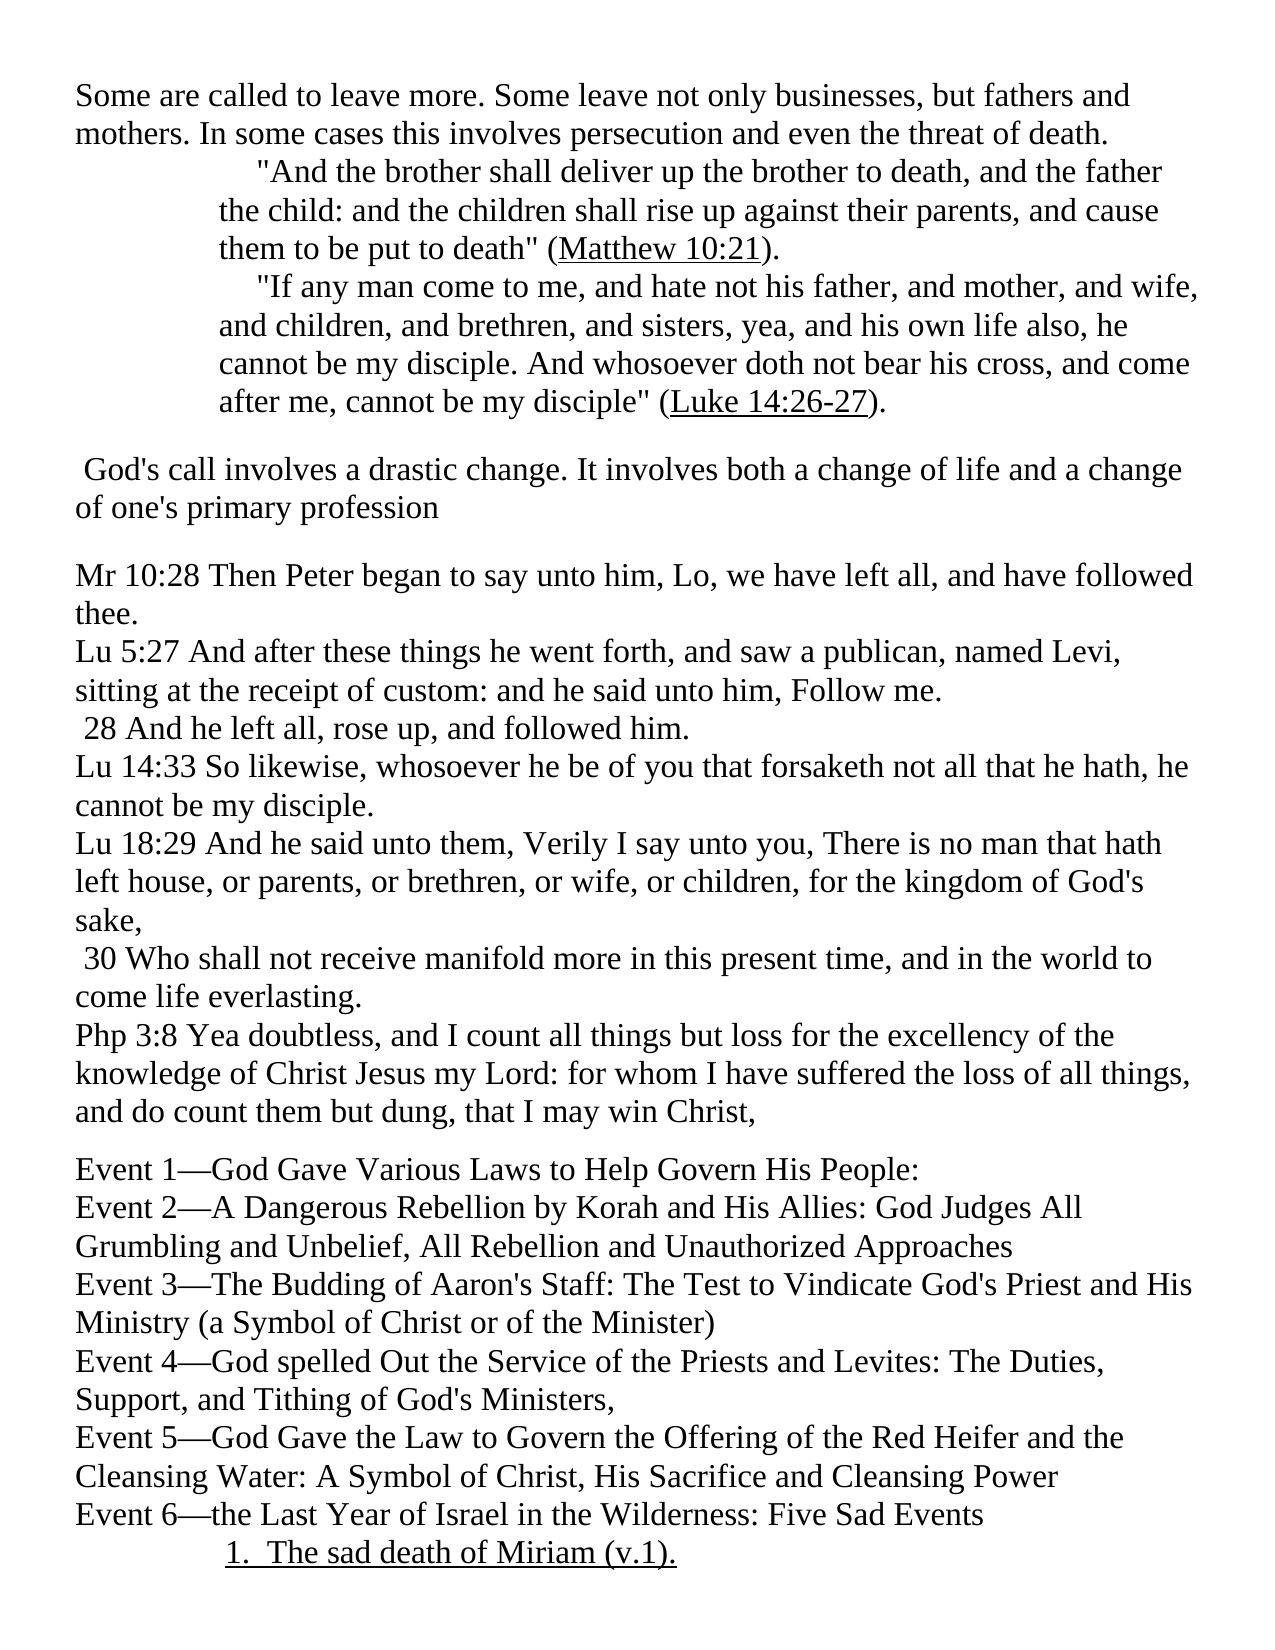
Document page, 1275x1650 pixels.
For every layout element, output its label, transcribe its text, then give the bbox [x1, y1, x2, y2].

text Lu 5:27 And after these things he went forth, and saw a publican, named Levi, sitting at the receipt of custom: and he said unto him, Follow me. [75, 632, 1200, 708]
text Lu 14:33 So likewise, whosoever he be of you that forsaketh not all that he hath, he cannot be my disciple. [75, 747, 1200, 823]
text Lu 18:29 And he said unto them, Verily I say unto you, There is no man that hath left house, or parents, or brethren, or wife, or children, for the kingdom of God's sake, [75, 823, 1200, 938]
text Some are called to leave more. Some leave not only businesses, but fathers and mothers. In some cases this involves persecution and even the threat of death. [75, 75, 1200, 152]
text Mr 10:28 Then Peter began to say unto him, Lo, we have left all, and have followed thee. [75, 555, 1200, 632]
text Event 5—God Gave the Law to Govern the Offering of the Red Heifer and the Cleansing Water: A Symbol of Christ, His Sacrifice and Cleansing Power [75, 1417, 1200, 1494]
text 1. The sad death of Miriam (v.1). [135, 1532, 1200, 1571]
text "If any man come to me, and hate not his father, and mother, and wife, and children, and brethren, and sisters, yea, and his own life also, he cannot be my disciple. And whosoever doth not bear his cross, and come after me, cannot be my disciple" (Luke 14:26-27). [219, 267, 1200, 420]
text God's call involves a drastic change. It involves both a change of life and a change of one's primary profession [75, 449, 1200, 526]
text Php 3:8 Yea doubtless, and I count all things but loss for the excellency of the knowledge of Christ Jesus my Lord: for whom I have suffered the loss of all things, and do count them but dung, that I may win Christ, [75, 1015, 1200, 1130]
text "And the brother shall deliver up the brother to death, and the father the child: and the children shall rise up against their parents, and cause them to be put to death" (Matthew 10:21). [219, 152, 1200, 267]
text Event 6—the Last Year of Israel in the Wilderness: Five Sad Events [75, 1494, 1200, 1532]
text 30 Who shall not receive manifold more in this present time, and in the world to come life everlasting. [75, 938, 1200, 1015]
text Event 1—God Gave Various Laws to Help Govern His People: [75, 1149, 1200, 1187]
text Event 4—God spelled Out the Service of the Priests and Levites: The Duties, Support, and Tithing of God's Ministers, [75, 1341, 1200, 1417]
text 28 And he left all, rose up, and followed him. [75, 708, 1200, 747]
text Event 2—A Dangerous Rebellion by Korah and His Allies: God Judges All Grumbling and Unbelief, All Rebellion and Unauthorized Approaches [75, 1187, 1200, 1264]
text Event 3—The Budding of Aaron's Staff: The Test to Vindicate God's Priest and His Ministry (a Symbol of Christ or of the Minister) [75, 1264, 1200, 1341]
